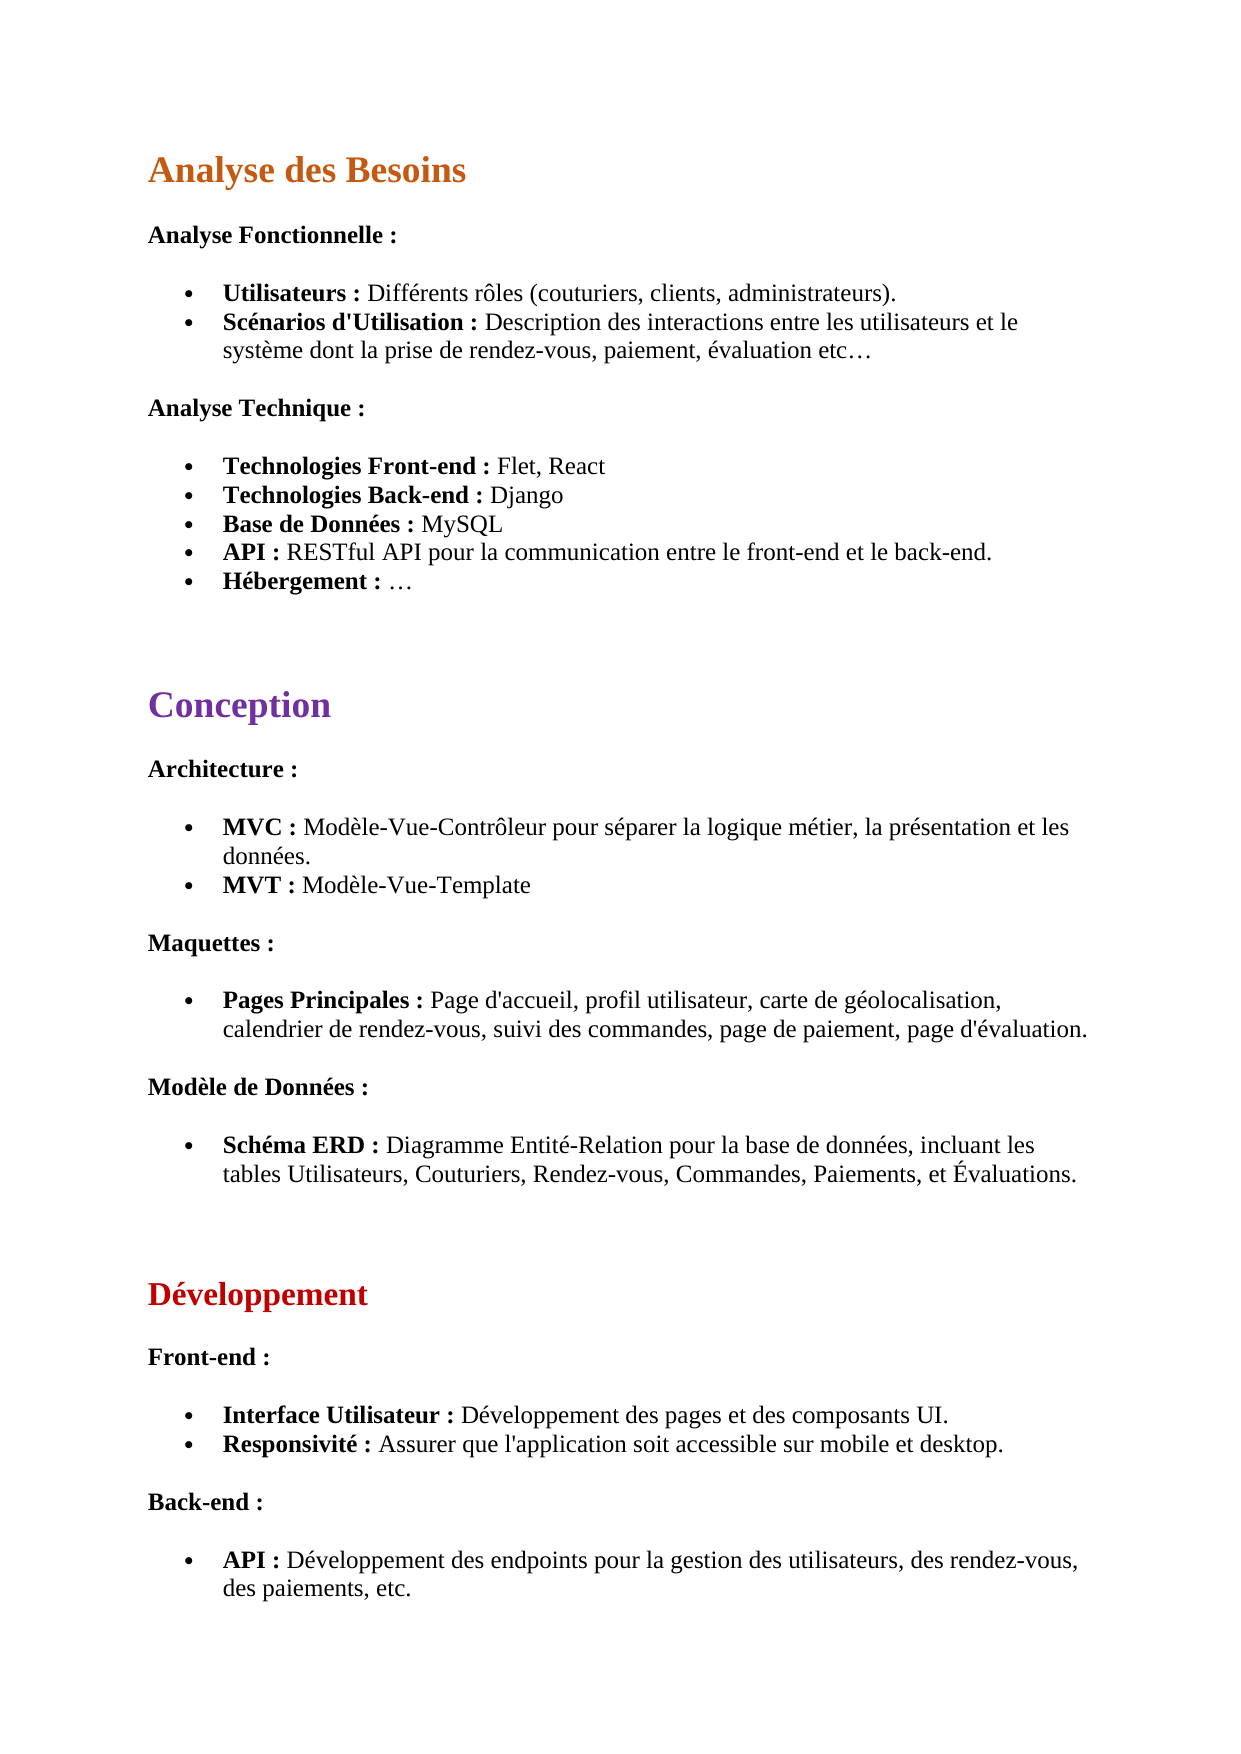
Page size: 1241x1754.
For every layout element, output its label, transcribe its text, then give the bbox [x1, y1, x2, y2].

text Modèle de Données : [148, 1072, 1093, 1101]
list Utilisateurs : Différents rôles (couturiers, clients, administrateurs). [185, 278, 1093, 307]
list Responsivité : Assurer que l'application soit accessible sur mobile et desktop. [185, 1429, 1093, 1458]
text Analyse Fonctionnelle : [148, 220, 1093, 249]
list Schéma ERD : Diagramme Entité-Relation pour la base de données, incluant les tables Utilisateurs, Couturiers, Rendez-vous, Commandes, Paiements, et Évaluations. [185, 1130, 1093, 1188]
list Hébergement : … [185, 566, 1093, 595]
text Back-end : [148, 1487, 1093, 1516]
list Base de Données : MySQL [185, 509, 1093, 537]
list Pages Principales : Page d'accueil, profil utilisateur, carte de géolocalisation, calendrier de rendez-vous, suivi des commandes, page de paiement, page d'évaluation. [185, 986, 1093, 1043]
list Interface Utilisateur : Développement des pages et des composants UI. [185, 1400, 1093, 1429]
list API : Développement des endpoints pour la gestion des utilisateurs, des rendez-vous, des paiements, etc. [185, 1545, 1093, 1602]
list Technologies Back-end : Django [185, 480, 1093, 509]
text Conception [148, 682, 1093, 725]
text Analyse Technique : [148, 393, 1093, 422]
text Maquettes : [148, 928, 1093, 956]
text Développement [148, 1275, 1093, 1313]
list Scénarios d'Utilisation : Description des interactions entre les utilisateurs et le système dont la prise de rendez-vous, paiement, évaluation etc… [185, 307, 1093, 364]
list API : RESTful API pour la communication entre le front-end et le back-end. [185, 537, 1093, 566]
list Technologies Front-end : Flet, React [185, 451, 1093, 480]
list MVT : Modèle-Vue-Template [185, 870, 1093, 898]
text Front-end : [148, 1342, 1093, 1371]
text Analyse des Besoins [148, 148, 1093, 191]
text Architecture : [148, 754, 1093, 783]
list MVC : Modèle-Vue-Contrôleur pour séparer la logique métier, la présentation et les données. [185, 812, 1093, 870]
